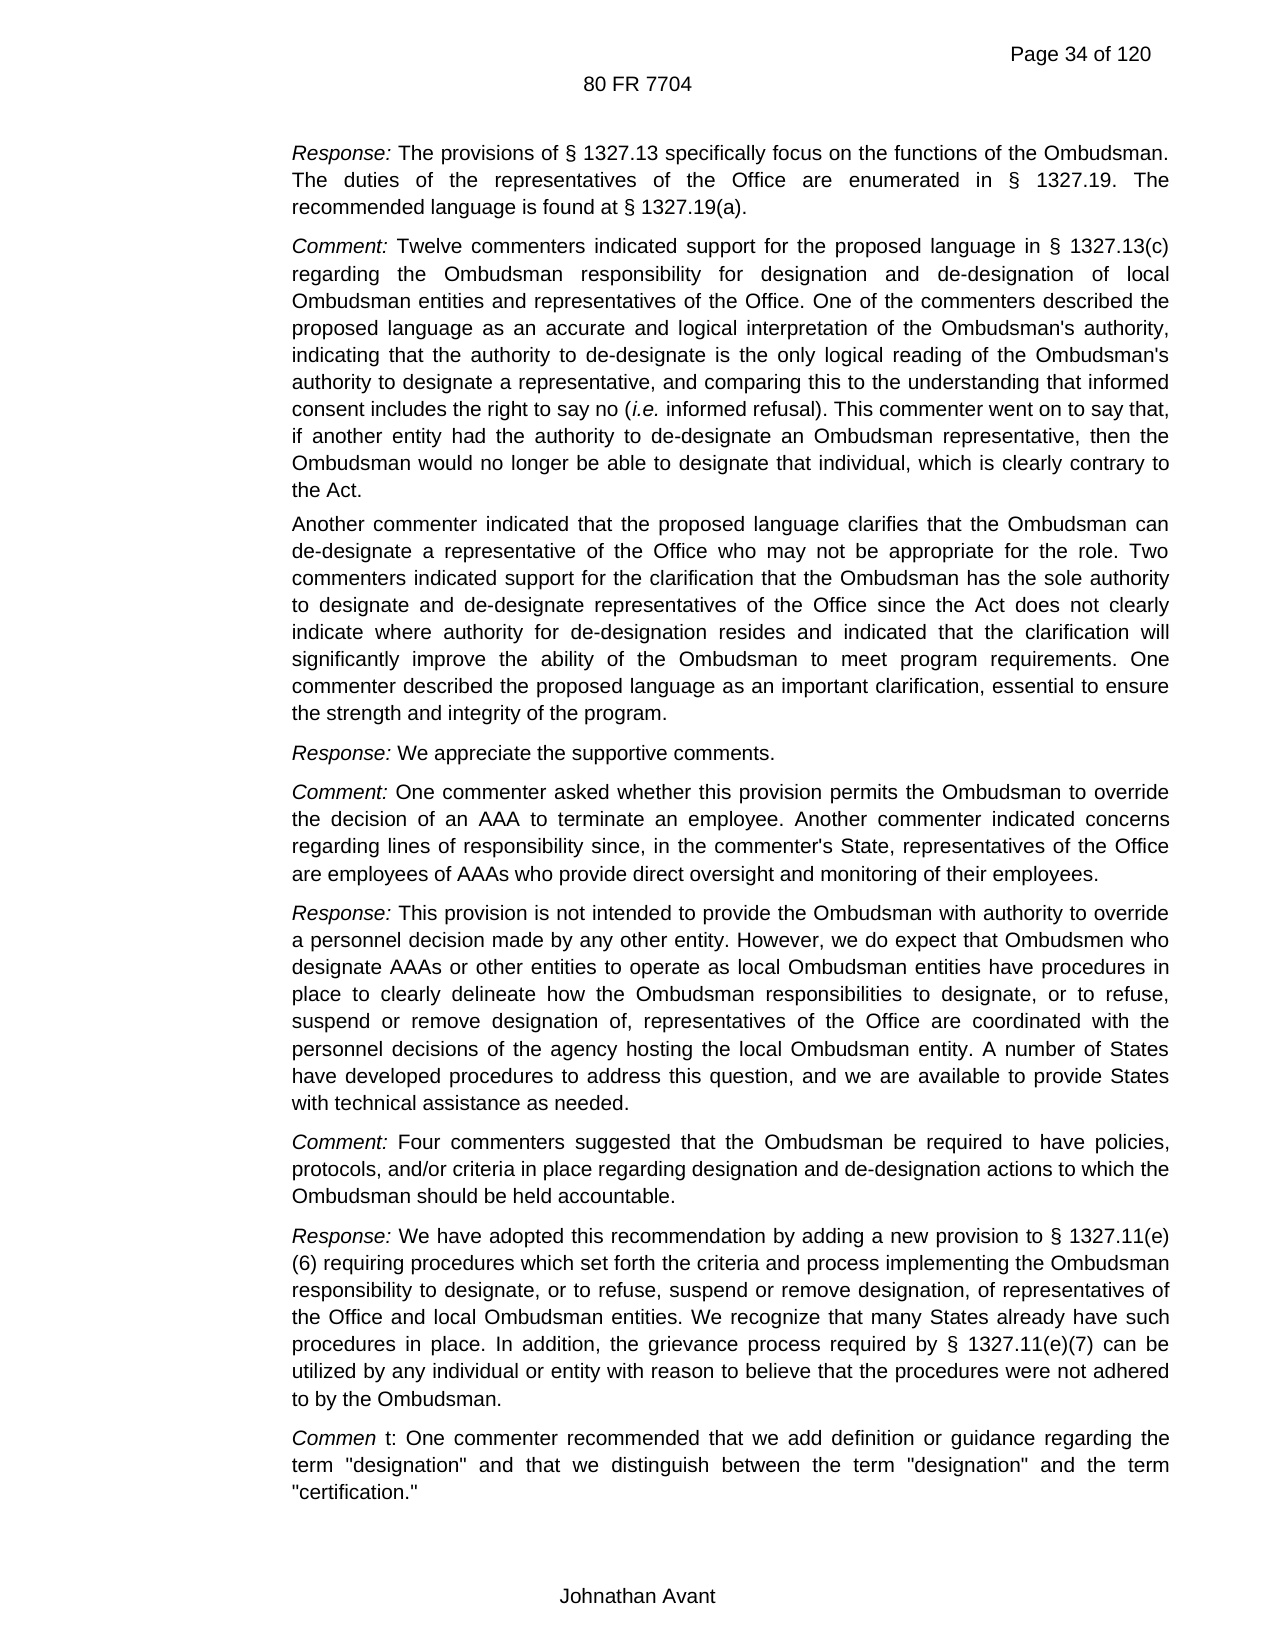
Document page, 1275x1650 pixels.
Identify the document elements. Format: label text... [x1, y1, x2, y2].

text Comment: One commenter asked whether this provision permits the Ombudsman to override the decision of an AAA to terminate an employee. Another commenter indicated concerns regarding lines of responsibility since, in the commenter's State, representatives of the Office are employees of AAAs who provide direct oversight and monitoring of their employees. [292, 777, 1171, 885]
text Response: We have adopted this recommendation by adding a new provision to § 1327.11(e)(6) requiring procedures which set forth the criteria and process implementing the Ombudsman responsibility to designate, or to refuse, suspend or remove designation, of representatives of the Office and local Ombudsman entities. We recognize that many States already have such procedures in place. In addition, the grievance process required by § 1327.11(e)(7) can be utilized by any individual or entity with reason to believe that the procedures were not adhered to by the Ombudsman. [292, 1221, 1171, 1410]
text Response: This provision is not intended to provide the Ombudsman with authority to override a personnel decision made by any other entity. However, we do expect that Ombudsmen who designate AAAs or other entities to operate as local Ombudsman entities have procedures in place to clearly delineate how the Ombudsman responsibilities to designate, or to refuse, suspend or remove designation of, representatives of the Office are coordinated with the personnel decisions of the agency hosting the local Ombudsman entity. A number of States have developed procedures to address this question, and we are available to provide States with technical assistance as needed. [292, 898, 1171, 1114]
text Response: We appreciate the supportive comments. [292, 737, 1171, 764]
text Comment: Twelve commenters indicated support for the proposed language in § 1327.13(c) regarding the Ombudsman responsibility for designation and de-designation of local Ombudsman entities and representatives of the Office. One of the commenters described the proposed language as an accurate and logical interpretation of the Ombudsman's authority, indicating that the authority to de-designate is the only logical reading of the Ombudsman's authority to designate a representative, and comparing this to the understanding that informed consent includes the right to say no (i.e. informed refusal). This commenter went on to say that, if another entity had the authority to de-designate an Ombudsman representative, then the Ombudsman would no longer be able to designate that individual, which is clearly contrary to the Act. [292, 231, 1171, 502]
text Comment: Four commenters suggested that the Ombudsman be required to have policies, protocols, and/or criteria in place regarding designation and de-designation actions to which the Ombudsman should be held accountable. [292, 1127, 1171, 1208]
text Commen t: One commenter recommended that we add definition or guidance regarding the term "designation" and that we distinguish between the term "designation" and the term "certification." [292, 1423, 1171, 1504]
text Another commenter indicated that the proposed language clarifies that the Ombudsman can de-designate a representative of the Office who may not be appropriate for the role. Two commenters indicated support for the clarification that the Ombudsman has the sole authority to designate and de-designate representatives of the Office since the Act does not clearly indicate where authority for de-designation resides and indicated that the clarification will significantly improve the ability of the Ombudsman to meet program requirements. One commenter described the proposed language as an important clarification, essential to ensure the strength and integrity of the program. [292, 508, 1171, 725]
text Response: The provisions of § 1327.13 specifically focus on the functions of the Ombudsman. The duties of the representatives of the Office are enumerated in § 1327.19. The recommended language is found at § 1327.19(a). [292, 137, 1171, 219]
